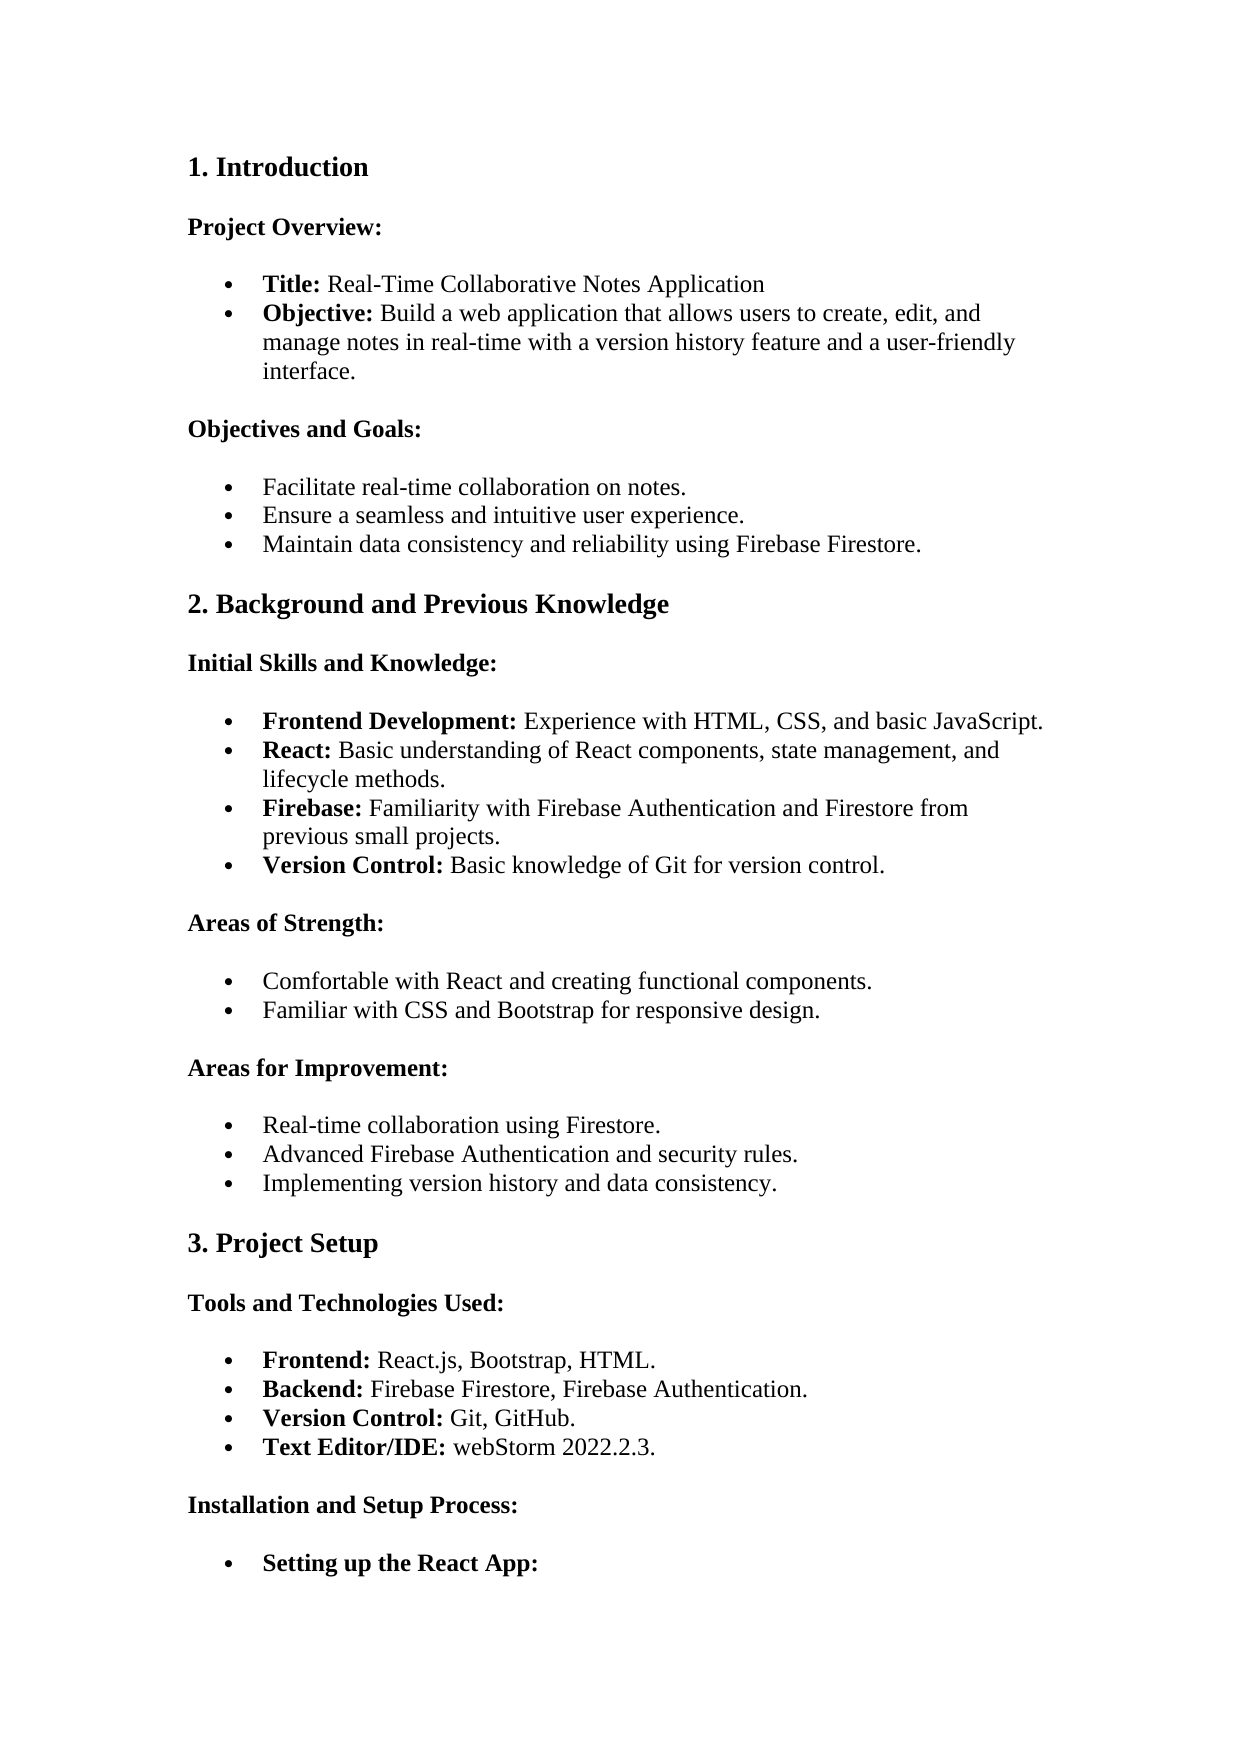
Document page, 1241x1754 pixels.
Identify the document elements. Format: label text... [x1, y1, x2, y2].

list Frontend Development: Experience with HTML, CSS, and basic JavaScript. [225, 706, 1053, 735]
text 3. Project Setup [187, 1226, 1053, 1258]
text Objectives and Goals: [187, 414, 1053, 442]
text 2. Background and Previous Knowledge [187, 587, 1053, 619]
list Backend: Firebase Firestore, Firebase Authentication. [225, 1374, 1053, 1403]
list Version Control: Git, GitHub. [225, 1403, 1053, 1432]
text Installation and Setup Process: [187, 1490, 1053, 1518]
list Maintain data consistency and reliability using Firebase Firestore. [225, 529, 1053, 558]
list Ensure a seamless and intuitive user experience. [225, 500, 1053, 529]
list Implementing version history and data consistency. [225, 1168, 1053, 1197]
list Facilitate real-time collaboration on notes. [225, 472, 1053, 500]
text Project Overview: [187, 212, 1053, 240]
list Comfortable with React and creating functional components. [225, 966, 1053, 995]
list Version Control: Basic knowledge of Git for version control. [225, 850, 1053, 879]
text Areas of Strength: [187, 908, 1053, 937]
list Objective: Build a web application that allows users to create, edit, and manage notes in real-time with a version history feature and a user-friendly interface. [225, 298, 1053, 384]
list Frontend: React.js, Bootstrap, HTML. [225, 1346, 1053, 1374]
list Real-time collaboration using Firestore. [225, 1111, 1053, 1139]
list Text Editor/IDE: webStorm 2022.2.3. [225, 1432, 1053, 1461]
text Initial Skills and Knowledge: [187, 648, 1053, 677]
list React: Basic understanding of React components, state management, and lifecycle methods. [225, 735, 1053, 793]
list Setting up the React App: [225, 1548, 1053, 1576]
text 1. Introduction [187, 150, 1053, 182]
text Areas for Improvement: [187, 1053, 1053, 1081]
list Firebase: Familiarity with Firebase Authentication and Firestore from previous small projects. [225, 793, 1053, 850]
text Tools and Technologies Used: [187, 1288, 1053, 1316]
list Advanced Firebase Authentication and security rules. [225, 1139, 1053, 1168]
list Familiar with CSS and Bootstrap for responsive design. [225, 995, 1053, 1023]
list Title: Real-Time Collaborative Notes Application [225, 269, 1053, 298]
